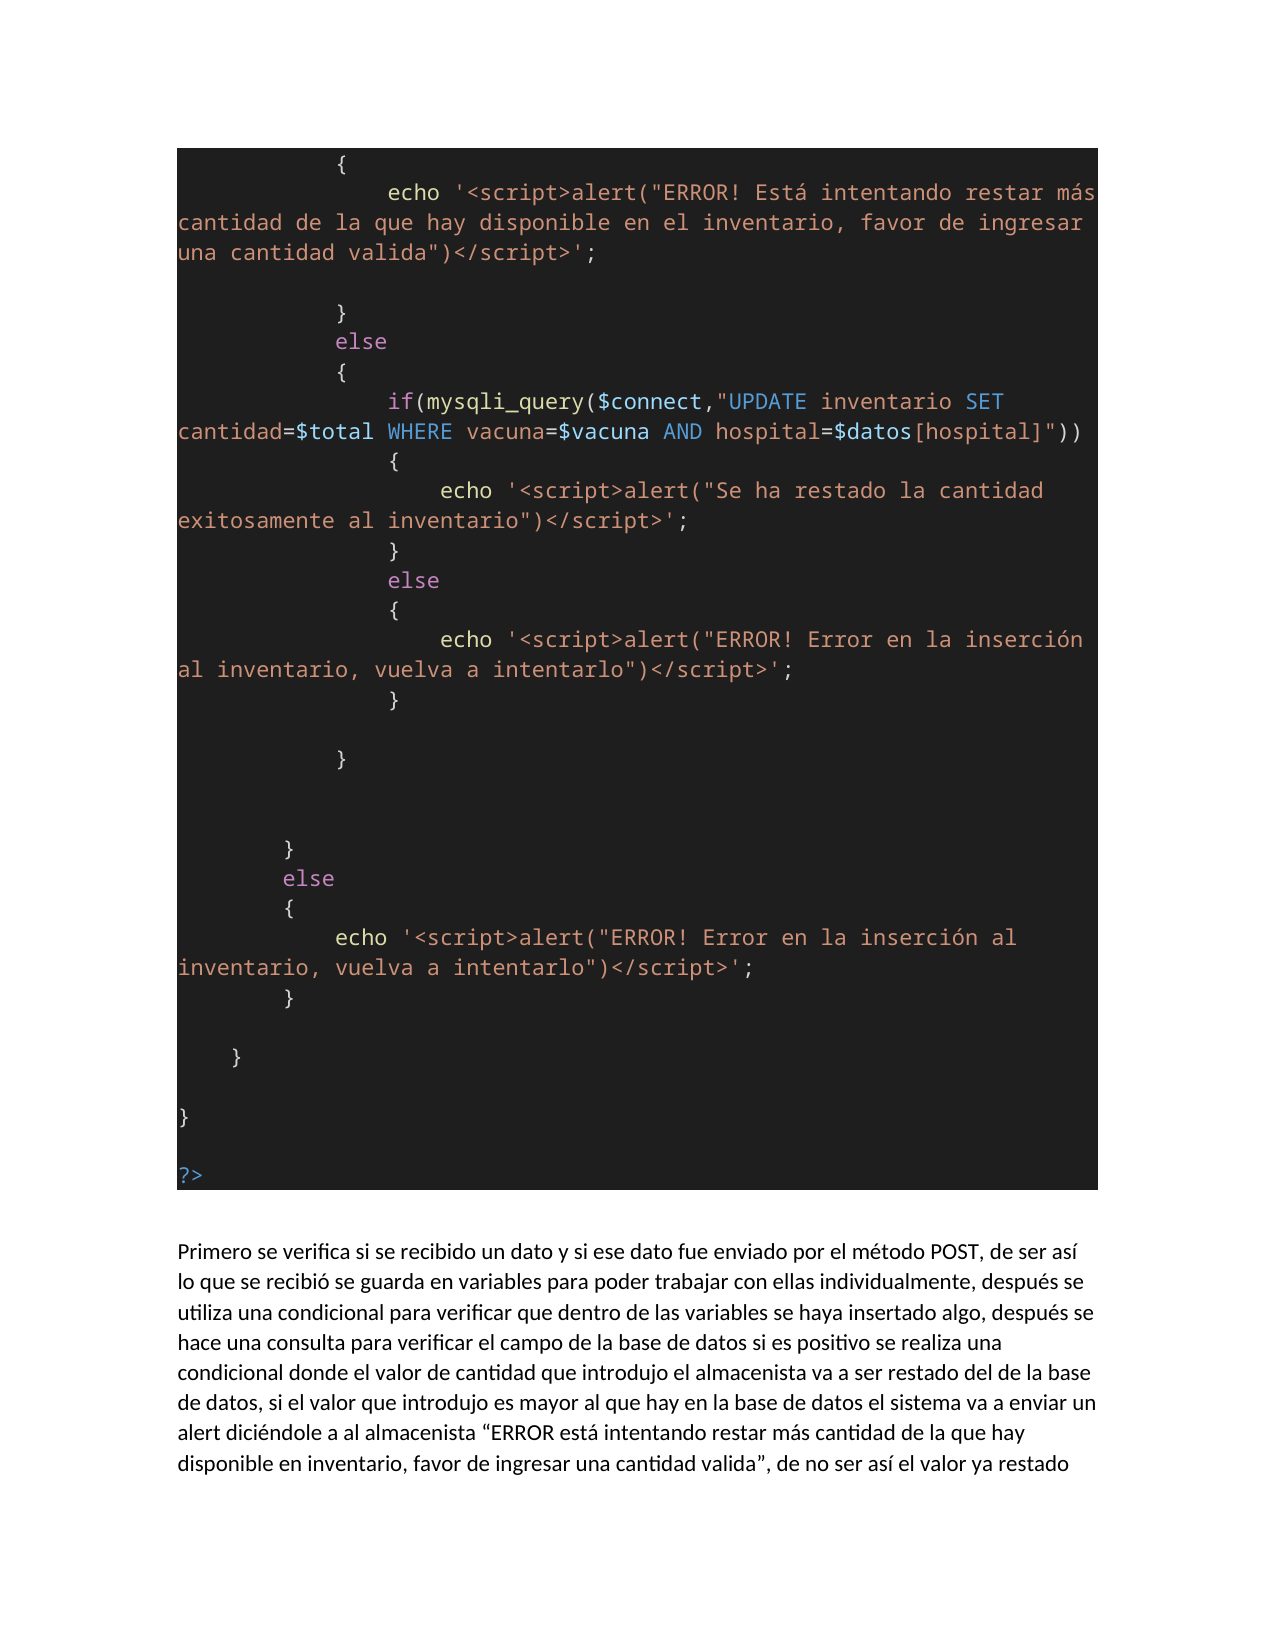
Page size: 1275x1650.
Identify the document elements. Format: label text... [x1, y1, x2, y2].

text { [177, 148, 1098, 177]
text } [177, 684, 1098, 714]
text echo '<script>alert("ERROR! Está intentando restar más cantidad de la que hay disponible en el inventario, favor de ingresar una cantidad valida")</script>'; [177, 177, 1098, 267]
text { [177, 446, 1098, 475]
text } [177, 982, 1098, 1012]
text echo '<script>alert("ERROR! Error en la inserción al inventario, vuelva a intentarlo")</script>'; [177, 922, 1098, 982]
text { [177, 892, 1098, 922]
text else [177, 565, 1098, 594]
text } [177, 297, 1098, 326]
text } [177, 535, 1098, 565]
text echo '<script>alert("ERROR! Error en la inserción al inventario, vuelva a intentarlo")</script>'; [177, 624, 1098, 684]
text { [177, 356, 1098, 386]
text } [177, 743, 1098, 773]
text else [177, 326, 1098, 356]
text } [177, 1041, 1098, 1071]
text else [177, 863, 1098, 892]
text ?> [177, 1161, 1098, 1190]
text echo '<script>alert("Se ha restado la cantidad exitosamente al inventario")</script>'; [177, 475, 1098, 535]
text } [177, 833, 1098, 863]
text { [177, 594, 1098, 624]
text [177, 1237, 1098, 1477]
text } [177, 1101, 1098, 1131]
text if(mysqli_query($connect,"UPDATE inventario SET cantidad=$total WHERE vacuna=$vacuna AND hospital=$datos[hospital]")) [177, 386, 1098, 446]
